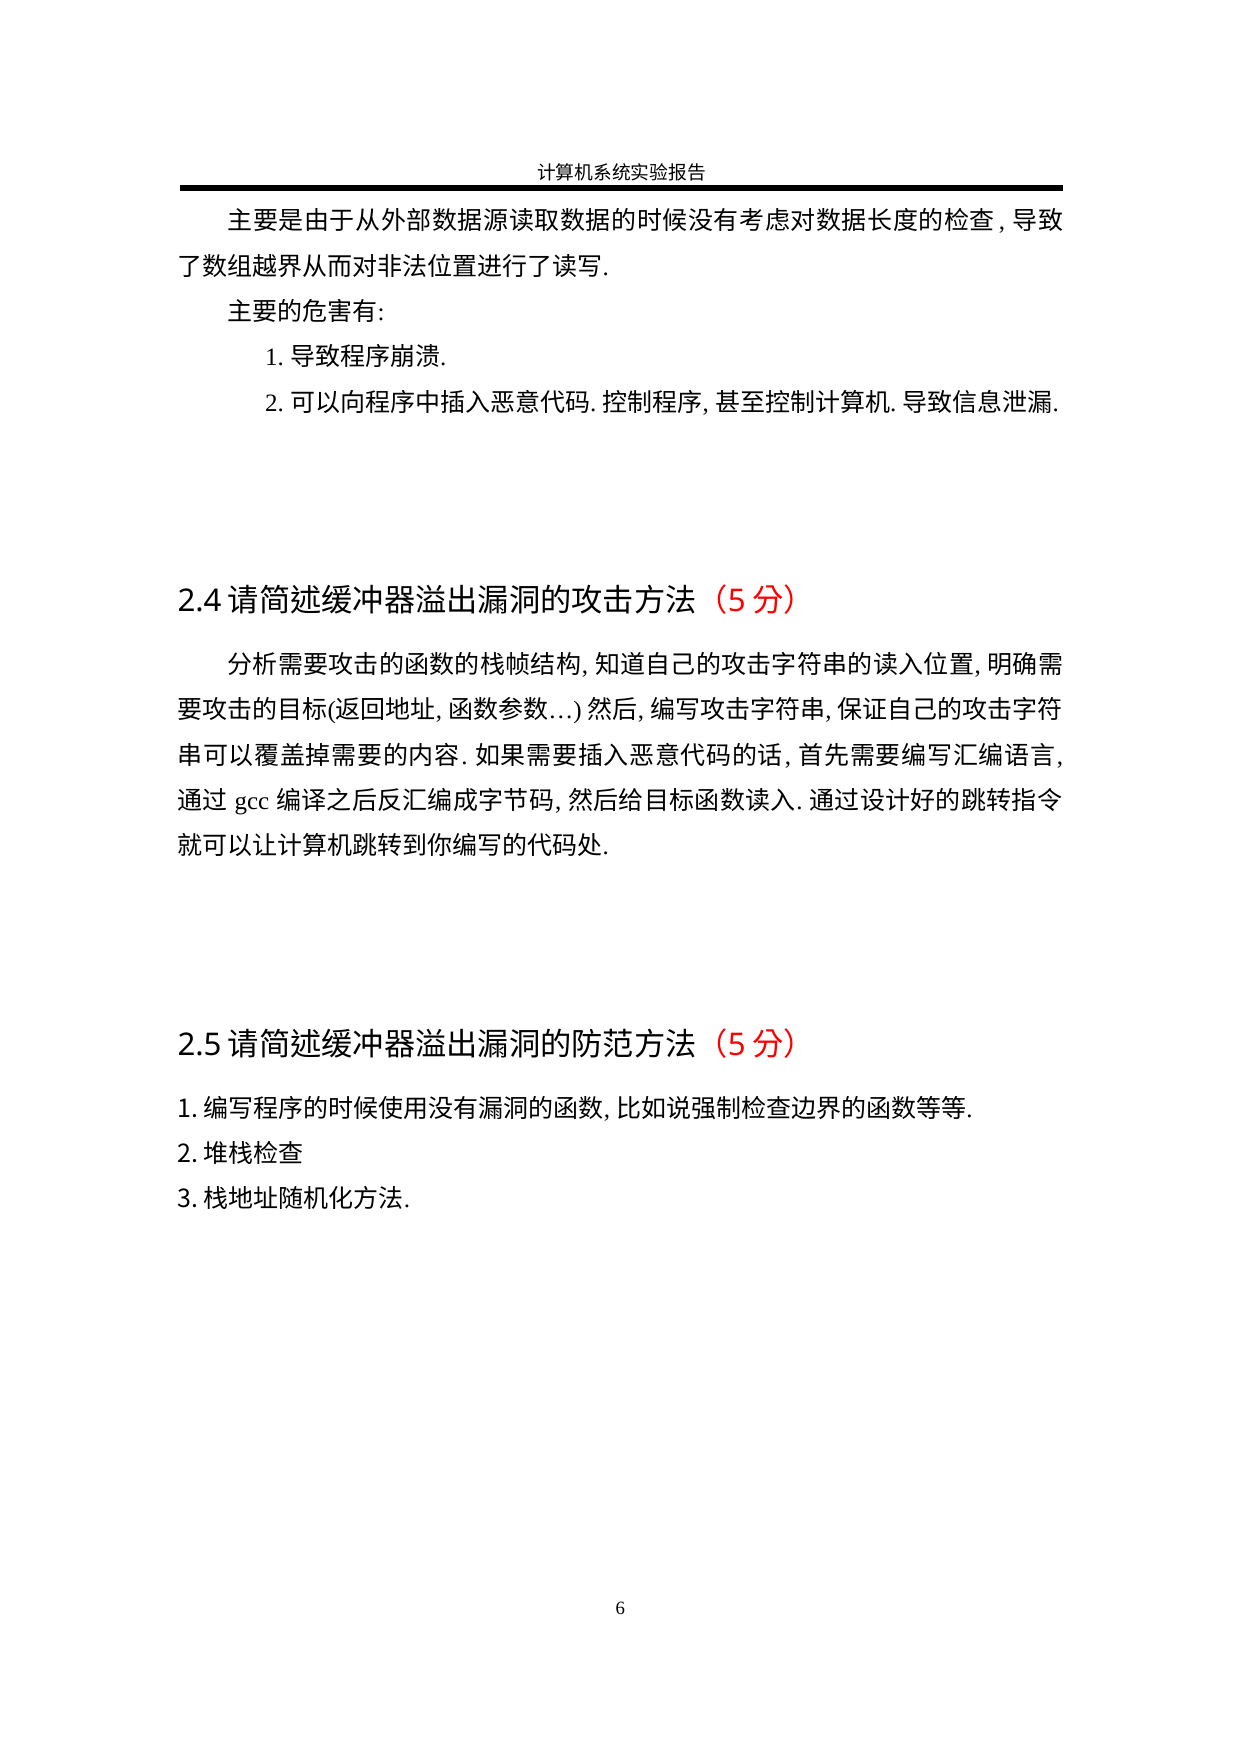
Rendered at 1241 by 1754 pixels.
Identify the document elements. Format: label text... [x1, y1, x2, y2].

list 栈地址随机化方法. [177, 1179, 1063, 1215]
text 分析需要攻击的函数的栈帧结构, 知道自己的攻击字符串的读入位置, 明确需要攻击的目标(返回地址, 函数参数…) 然后, 编写攻击字符串, 保证自己的攻击字符串可以覆盖掉需要的内容. 如果需要插入恶意代码的话, 首先需要编写汇编语言, 通过 gcc 编译之后反汇编成字节码, 然后给目标函数读入. 通过设计好的跳转指令就可以让计算机跳转到你编写的代码处. [177, 644, 1063, 862]
text 2.5请简述缓冲器溢出漏洞的防范方法（5分） [177, 1023, 1063, 1063]
text 主要是由于从外部数据源读取数据的时候没有考虑对数据长度的检查, 导致了数组越界从而对非法位置进行了读写. [177, 201, 1063, 282]
list 堆栈检查 [177, 1133, 1063, 1170]
text 2.4请简述缓冲器溢出漏洞的攻击方法（5分） [177, 580, 1063, 619]
text 2. 可以向程序中插入恶意代码. 控制程序, 甚至控制计算机. 导致信息泄漏. [177, 382, 1063, 418]
text 主要的危害有: [177, 291, 1063, 328]
list 编写程序的时候使用没有漏洞的函数, 比如说强制检查边界的函数等等. [177, 1088, 1063, 1124]
text 1. 导致程序崩溃. [177, 337, 1063, 373]
